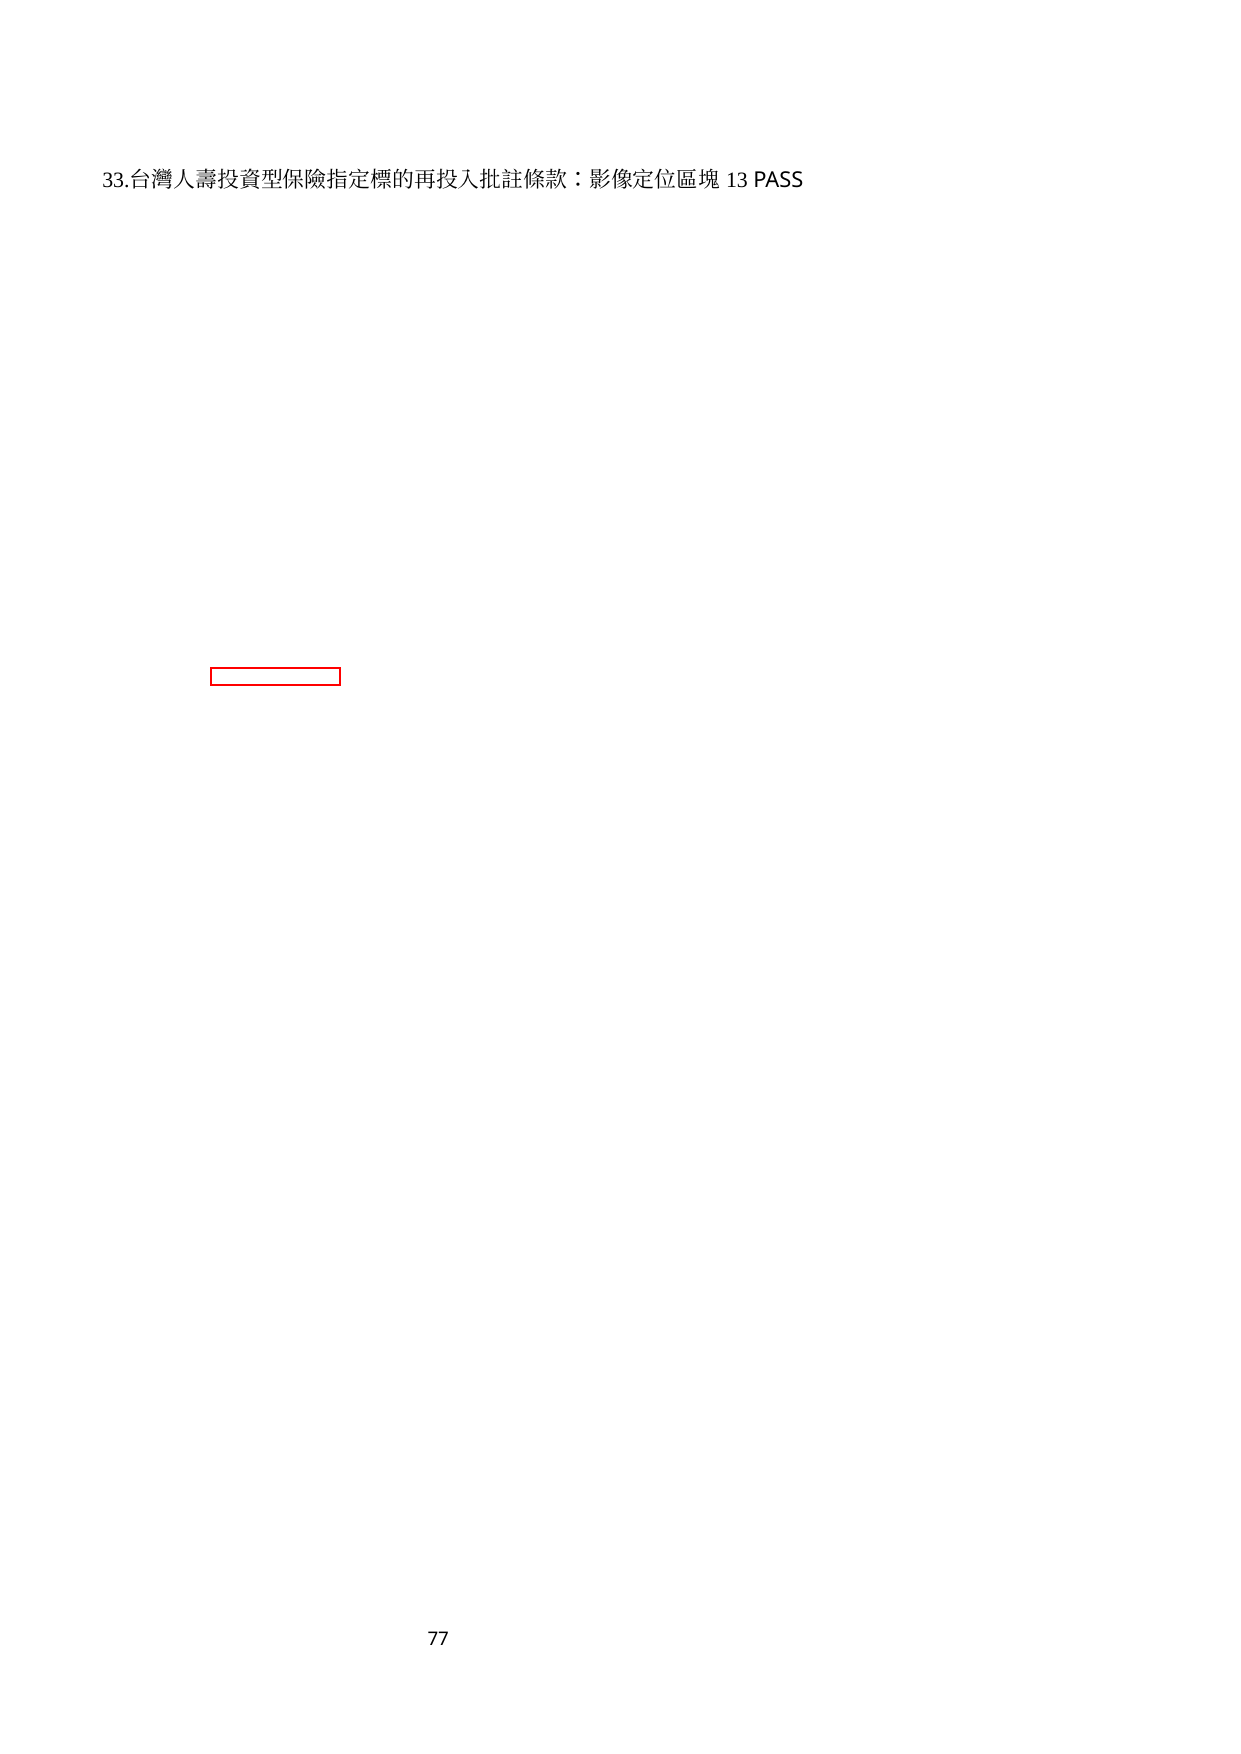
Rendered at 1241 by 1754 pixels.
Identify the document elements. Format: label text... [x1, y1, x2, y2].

text 33.台灣人壽投資型保險指定標的再投入批註條款：影像定位區塊 13 PASS [102, 162, 1053, 227]
